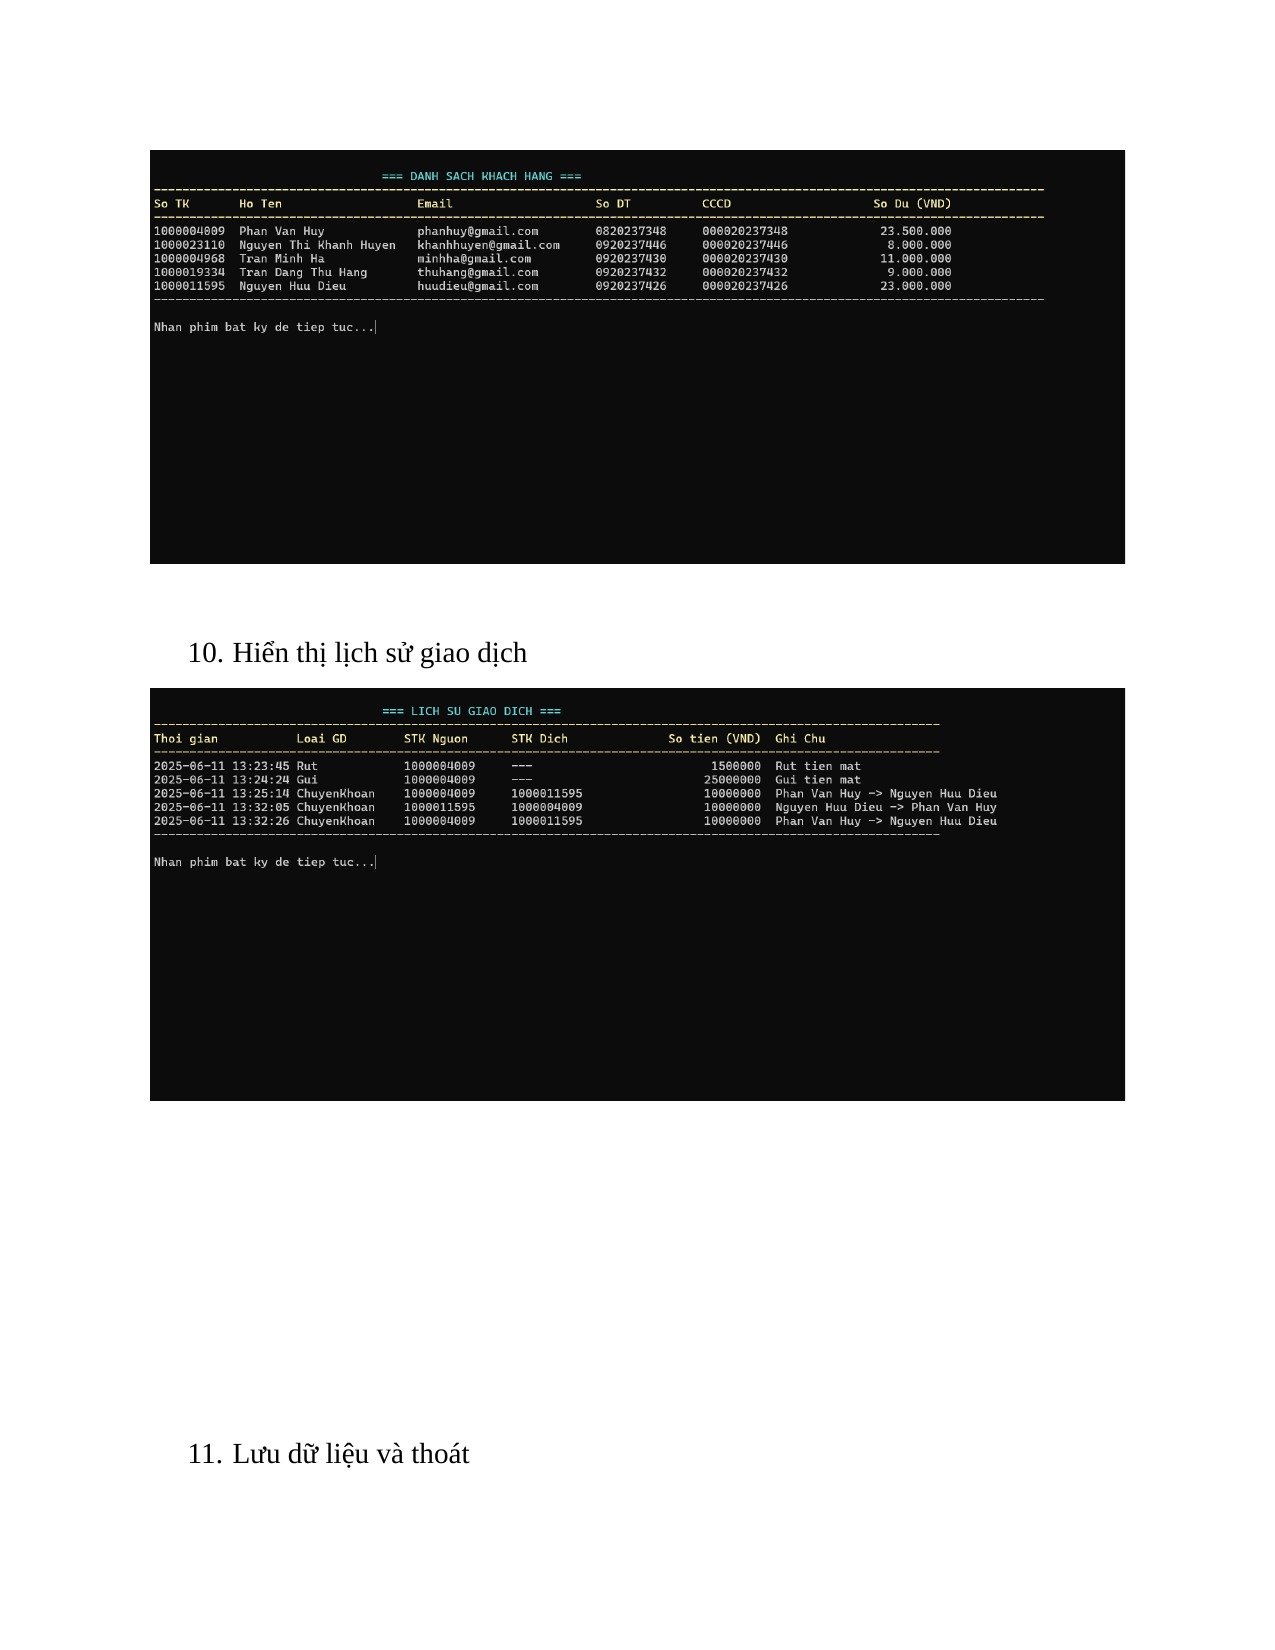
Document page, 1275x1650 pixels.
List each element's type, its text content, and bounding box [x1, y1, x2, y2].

picture [150, 688, 1125, 1101]
picture [150, 150, 1125, 564]
list Hiển thị lịch sử giao dịch [187, 635, 1125, 669]
list Lưu dữ liệu và thoát [187, 1437, 1125, 1470]
